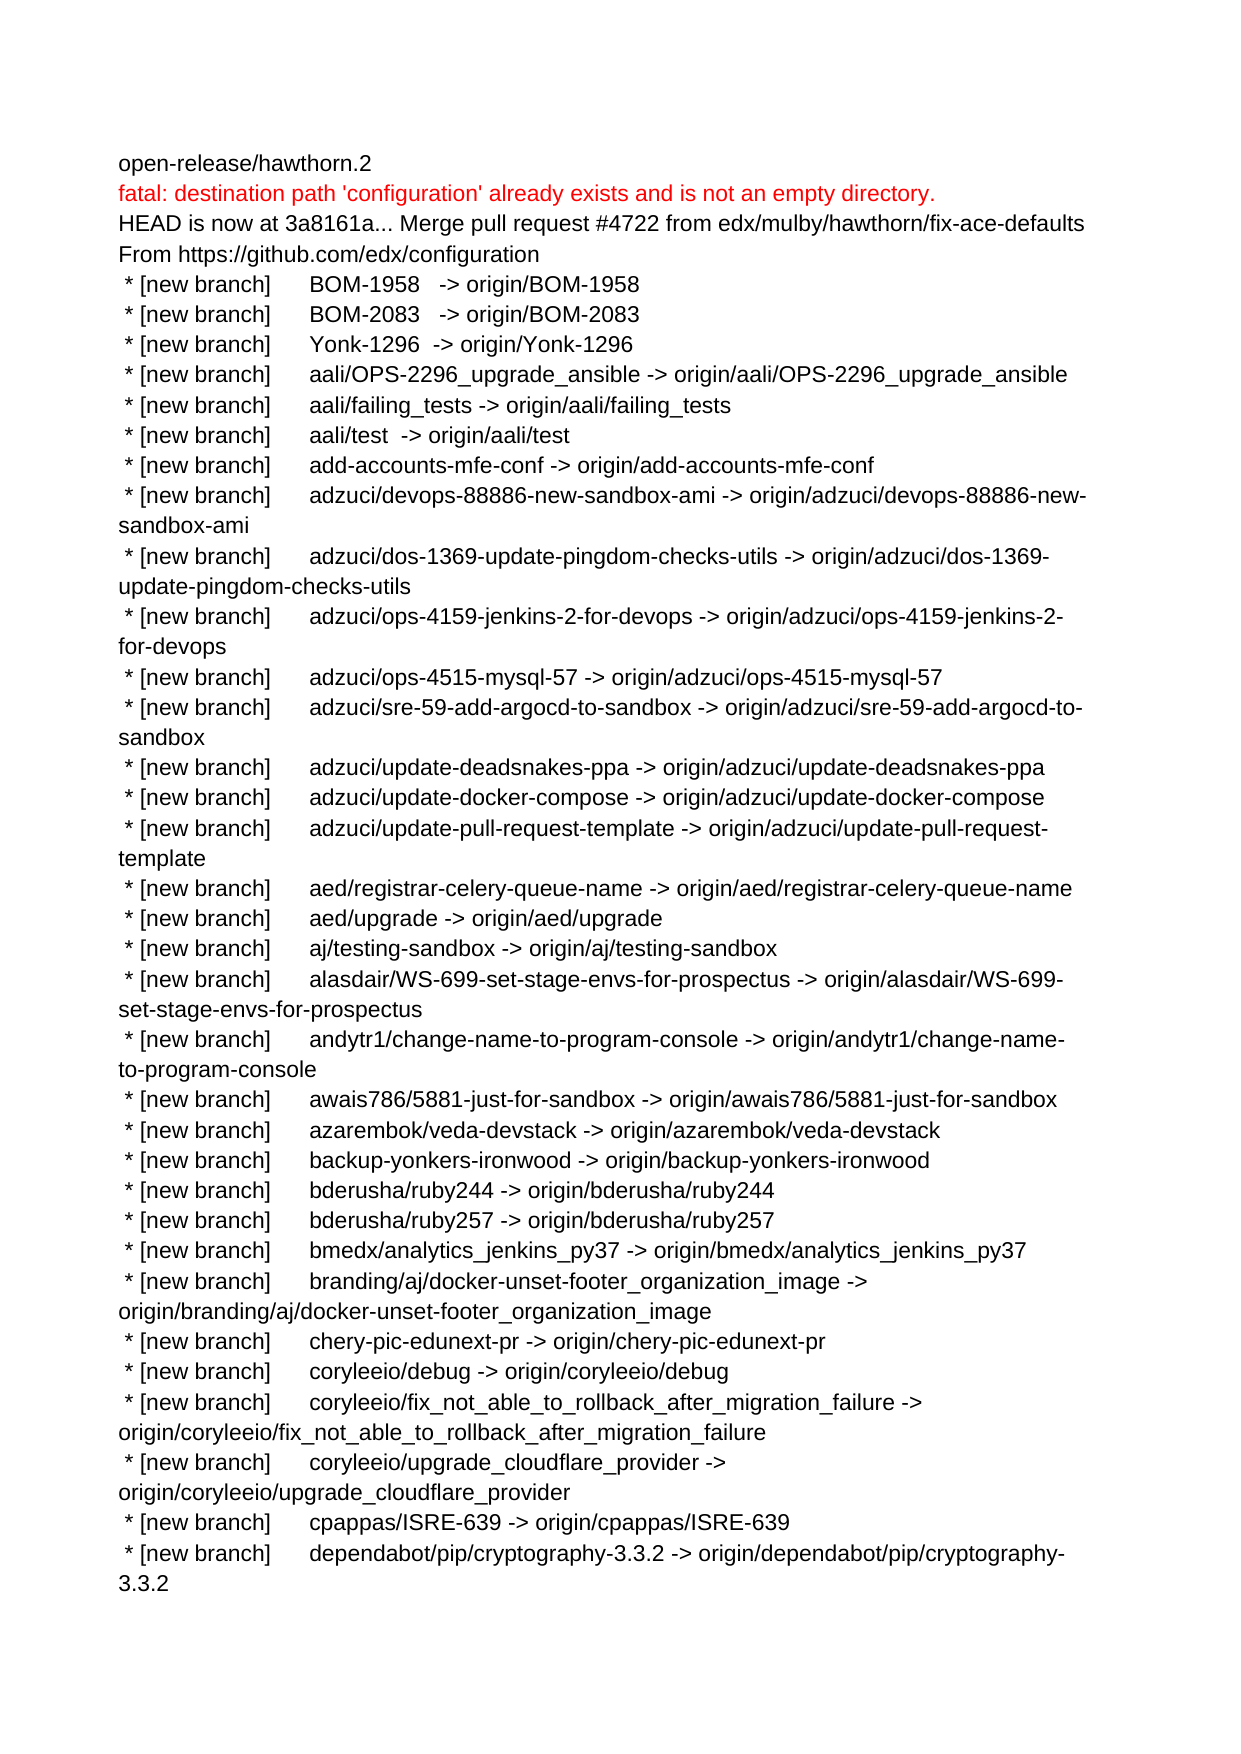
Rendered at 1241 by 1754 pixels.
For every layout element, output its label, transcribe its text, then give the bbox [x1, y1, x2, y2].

text * [new branch] adzuci/ops-4159-jenkins-2-for-devops -> origin/adzuci/ops-4159-jenkins-2-for-devops [118, 603, 1090, 660]
text * [new branch] adzuci/update-pull-request-template -> origin/adzuci/update-pull-request-template [118, 814, 1090, 871]
text * [new branch] BOM-2083 -> origin/BOM-2083 [118, 301, 1090, 327]
text * [new branch] aali/test -> origin/aali/test [118, 422, 1090, 448]
text * [new branch] cpappas/ISRE-639 -> origin/cpappas/ISRE-639 [118, 1509, 1090, 1536]
text * [new branch] adzuci/devops-88886-new-sandbox-ami -> origin/adzuci/devops-88886-new-sandbox-ami [118, 482, 1090, 539]
text * [new branch] andytr1/change-name-to-program-console -> origin/andytr1/change-name-to-program-console [118, 1026, 1090, 1083]
text * [new branch] bmedx/analytics_jenkins_py37 -> origin/bmedx/analytics_jenkins_py37 [118, 1237, 1090, 1264]
text * [new branch] coryleeio/upgrade_cloudflare_provider -> origin/coryleeio/upgrade_cloudflare_provider [118, 1449, 1090, 1506]
text * [new branch] add-accounts-mfe-conf -> origin/add-accounts-mfe-conf [118, 452, 1090, 478]
text * [new branch] coryleeio/fix_not_able_to_rollback_after_migration_failure -> origin/coryleeio/fix_not_able_to_rollback_after_migration_failure [118, 1388, 1090, 1445]
text * [new branch] aed/registrar-celery-queue-name -> origin/aed/registrar-celery-queue-name [118, 875, 1090, 901]
text * [new branch] bderusha/ruby257 -> origin/bderusha/ruby257 [118, 1207, 1090, 1234]
text HEAD is now at 3a8161a... Merge pull request #4722 from edx/mulby/hawthorn/fix-ace-defaults [118, 210, 1090, 237]
text * [new branch] adzuci/update-deadsnakes-ppa -> origin/adzuci/update-deadsnakes-ppa [118, 754, 1090, 781]
text * [new branch] aali/OPS-2296_upgrade_ansible -> origin/aali/OPS-2296_upgrade_ansible [118, 361, 1090, 388]
text From https://github.com/edx/configuration [118, 241, 1090, 267]
text * [new branch] azarembok/veda-devstack -> origin/azarembok/veda-devstack [118, 1117, 1090, 1143]
text * [new branch] aj/testing-sandbox -> origin/aj/testing-sandbox [118, 935, 1090, 962]
text fatal: destination path 'configuration' already exists and is not an empty directory. [118, 180, 1090, 207]
text * [new branch] adzuci/sre-59-add-argocd-to-sandbox -> origin/adzuci/sre-59-add-argocd-to-sandbox [118, 694, 1090, 750]
text * [new branch] chery-pic-edunext-pr -> origin/chery-pic-edunext-pr [118, 1328, 1090, 1354]
text * [new branch] aed/upgrade -> origin/aed/upgrade [118, 905, 1090, 932]
text * [new branch] branding/aj/docker-unset-footer_organization_image -> origin/branding/aj/docker-unset-footer_organization_image [118, 1268, 1090, 1324]
text * [new branch] adzuci/ops-4515-mysql-57 -> origin/adzuci/ops-4515-mysql-57 [118, 663, 1090, 690]
text * [new branch] dependabot/pip/cryptography-3.3.2 -> origin/dependabot/pip/cryptography-3.3.2 [118, 1539, 1090, 1596]
text * [new branch] backup-yonkers-ironwood -> origin/backup-yonkers-ironwood [118, 1147, 1090, 1173]
text * [new branch] aali/failing_tests -> origin/aali/failing_tests [118, 392, 1090, 418]
text * [new branch] Yonk-1296 -> origin/Yonk-1296 [118, 331, 1090, 358]
text open-release/hawthorn.2 [118, 150, 1090, 176]
text * [new branch] coryleeio/debug -> origin/coryleeio/debug [118, 1358, 1090, 1385]
text * [new branch] BOM-1958 -> origin/BOM-1958 [118, 271, 1090, 297]
text * [new branch] awais786/5881-just-for-sandbox -> origin/awais786/5881-just-for-sandbox [118, 1086, 1090, 1113]
text * [new branch] alasdair/WS-699-set-stage-envs-for-prospectus -> origin/alasdair/WS-699-set-stage-envs-for-prospectus [118, 966, 1090, 1022]
text * [new branch] adzuci/dos-1369-update-pingdom-checks-utils -> origin/adzuci/dos-1369-update-pingdom-checks-utils [118, 543, 1090, 599]
text * [new branch] adzuci/update-docker-compose -> origin/adzuci/update-docker-compose [118, 784, 1090, 811]
text * [new branch] bderusha/ruby244 -> origin/bderusha/ruby244 [118, 1177, 1090, 1203]
